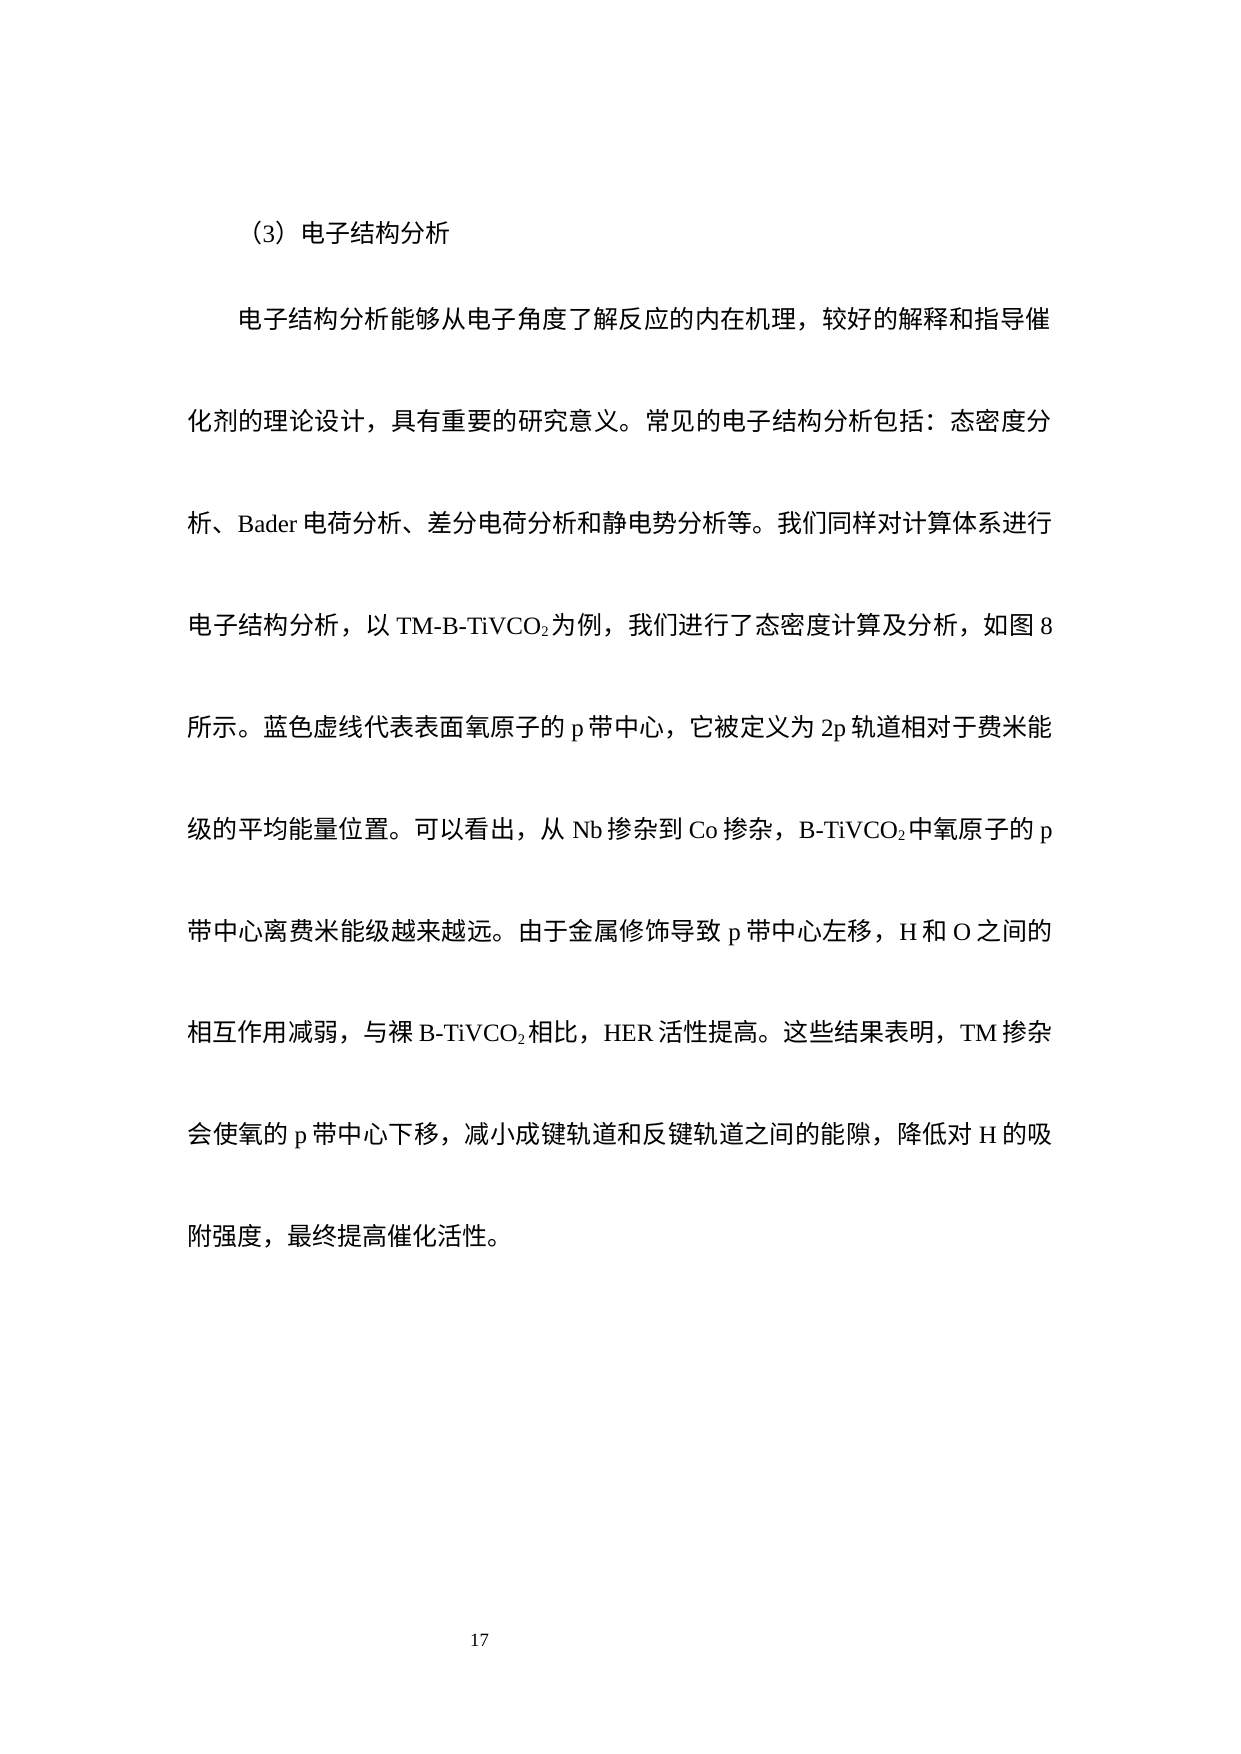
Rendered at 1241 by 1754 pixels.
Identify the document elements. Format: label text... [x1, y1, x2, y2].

list 电子结构分析 [187, 198, 1053, 266]
text 电子结构分析能够从电子角度了解反应的内在机理，较好的解释和指导催化剂的理论设计，具有重要的研究意义。常见的电子结构分析包括：态密度分析、Bader电荷分析、差分电荷分析和静电势分析等。我们同样对计算体系进行电子结构分析，以TM-B-TiVCO2为例，我们进行了态密度计算及分析，如图8所示。蓝色虚线代表表面氧原子的p带中心，它被定义为2p轨道相对于费米能级的平均能量位置。可以看出，从Nb掺杂到Co掺杂，B-TiVCO2中氧原子的p带中心离费米能级越来越远。由于金属修饰导致p带中心左移，H和O之间的相互作用减弱，与裸B-TiVCO2相比，HER活性提高。这些结果表明，TM掺杂会使氧的p带中心下移，减小成键轨道和反键轨道之间的能隙，降低对H的吸附强度，最终提高催化活性。 [187, 284, 1053, 1269]
